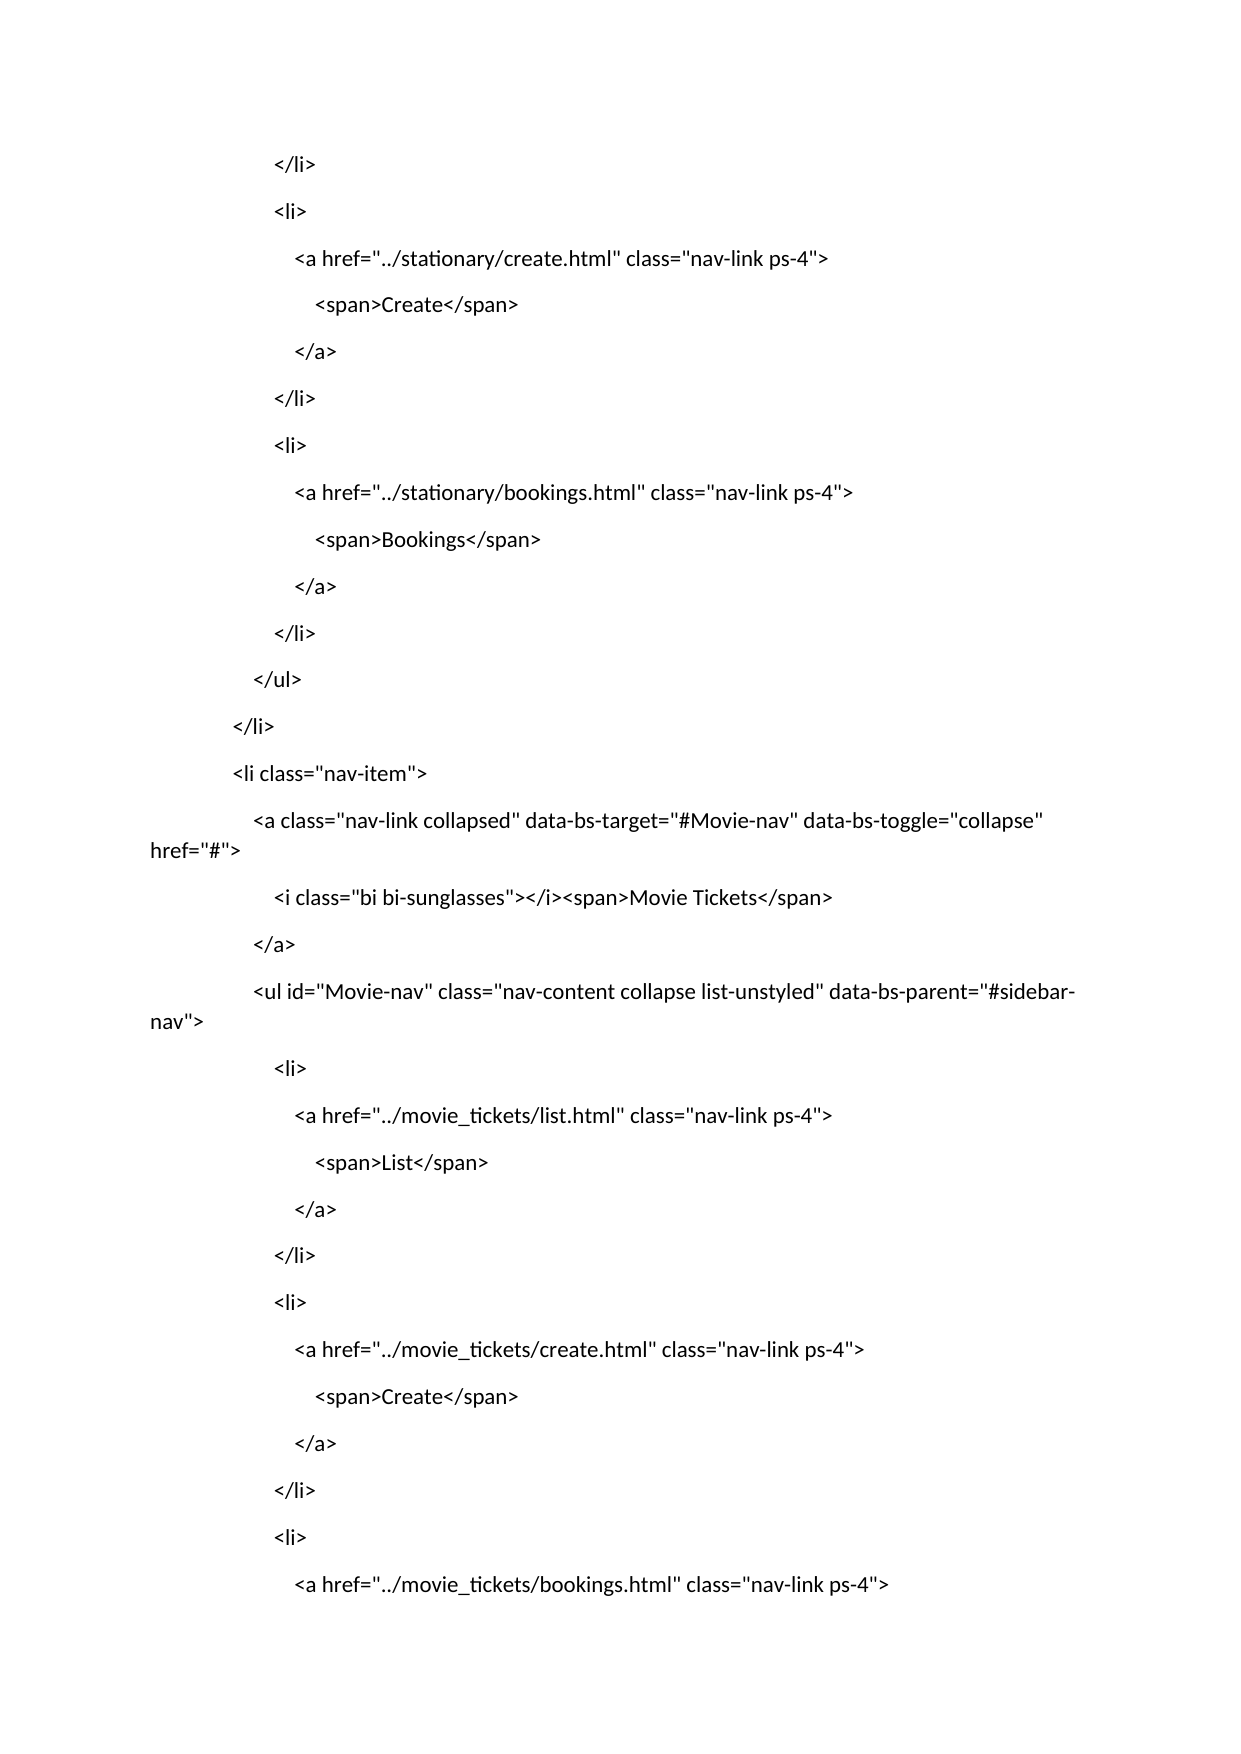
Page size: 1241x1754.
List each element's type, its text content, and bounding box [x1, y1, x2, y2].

text <li> [150, 431, 1090, 459]
text <a href="../stationary/bookings.html" class="nav-link ps-4"> [150, 478, 1090, 506]
text </li> [150, 384, 1090, 412]
text <ul id="Movie-nav" class="nav-content collapse list-unstyled" data-bs-parent="#sidebar-nav"> [150, 977, 1090, 1035]
text <span>List</span> [150, 1148, 1090, 1176]
text <a href="../movie_tickets/bookings.html" class="nav-link ps-4"> [150, 1570, 1090, 1598]
text </li> [150, 712, 1090, 741]
text <li> [150, 1523, 1090, 1551]
text </a> [150, 930, 1090, 958]
text <li> [150, 1054, 1090, 1082]
text <a href="../movie_tickets/list.html" class="nav-link ps-4"> [150, 1101, 1090, 1129]
text <span>Create</span> [150, 291, 1090, 319]
text <a href="../movie_tickets/create.html" class="nav-link ps-4"> [150, 1335, 1090, 1363]
text </a> [150, 572, 1090, 600]
text <li> [150, 1288, 1090, 1317]
text </a> [150, 337, 1090, 366]
text <li> [150, 197, 1090, 225]
text </li> [150, 619, 1090, 647]
text </li> [150, 1242, 1090, 1270]
text <i class="bi bi-sunglasses"></i><span>Movie Tickets</span> [150, 883, 1090, 911]
text </li> [150, 150, 1090, 178]
text <a class="nav-link collapsed" data-bs-target="#Movie-nav" data-bs-toggle="collapse" href="#"> [150, 806, 1090, 864]
text <span>Bookings</span> [150, 525, 1090, 553]
text <li class="nav-item"> [150, 759, 1090, 787]
text <a href="../stationary/create.html" class="nav-link ps-4"> [150, 244, 1090, 272]
text <span>Create</span> [150, 1382, 1090, 1410]
text </a> [150, 1429, 1090, 1457]
text </li> [150, 1476, 1090, 1504]
text </ul> [150, 666, 1090, 694]
text </a> [150, 1195, 1090, 1223]
